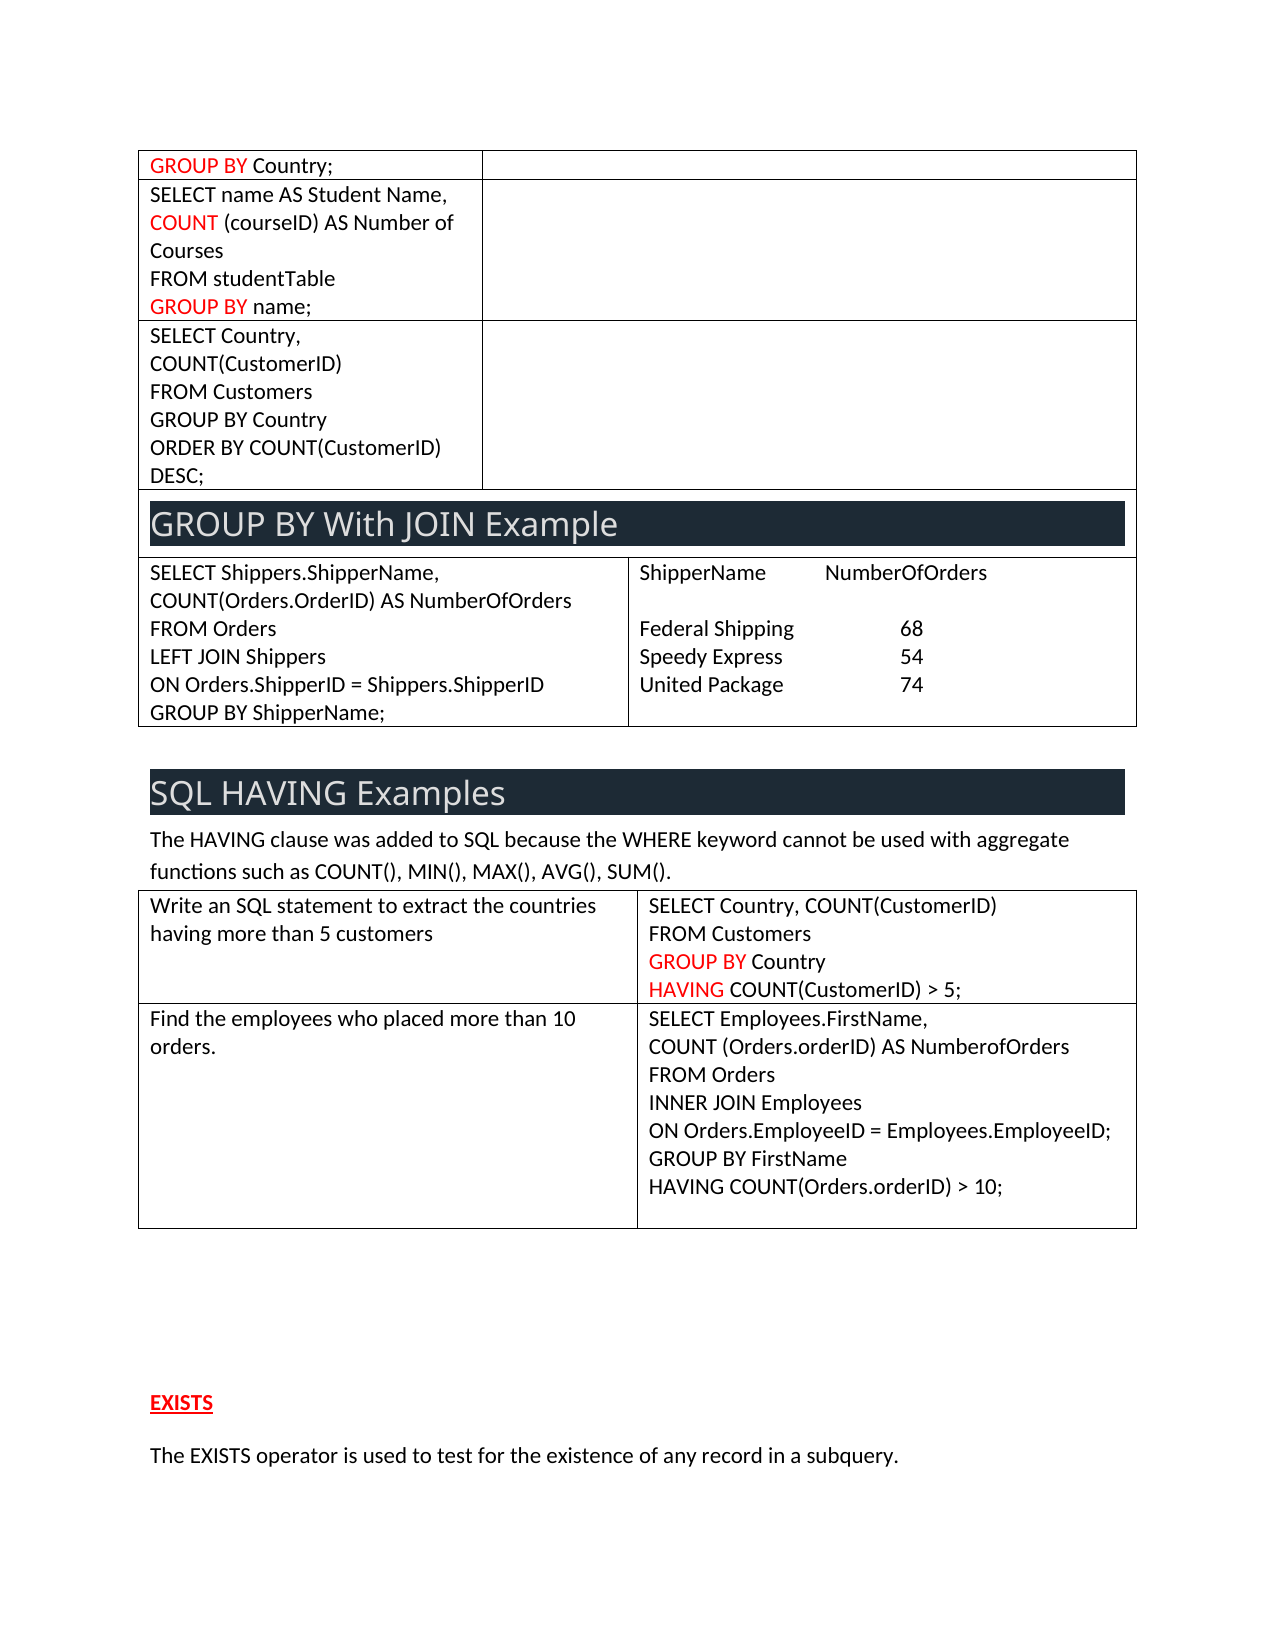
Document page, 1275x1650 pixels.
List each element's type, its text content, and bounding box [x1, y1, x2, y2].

text SQL HAVING Examples [150, 769, 1125, 815]
table_cell Find the employees who placed more than 10 orders. [139, 1004, 637, 1228]
table_cell [483, 321, 1136, 489]
table_cell SELECT Employees.FirstName, COUNT (Orders.orderID) AS NumberofOrders FROM Orders INNER JOIN Employees ON Orders.EmployeeID = Employees.EmployeeID; GROUP BY FirstName HAVING COUNT(Orders.orderID) > 10; [638, 1004, 1136, 1228]
table_cell SELECT Country, COUNT(CustomerID) FROM Customers GROUP BY Country ORDER BY COUNT(CustomerID) DESC; [139, 321, 482, 489]
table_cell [139, 151, 482, 179]
text The EXISTS operator is used to test for the existence of any record in a subquery. [150, 1441, 1125, 1469]
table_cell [483, 151, 1136, 179]
text The HAVING clause was added to SQL because the WHERE keyword cannot be used with aggregate functions such as COUNT(), MIN(), MAX(), AVG(), SUM(). [150, 825, 1125, 886]
table_cell [483, 180, 1136, 320]
table_header SELECT Country, COUNT(CustomerID) FROM Customers GROUP BY Country HAVING COUNT(CustomerID) > 5; [638, 891, 1136, 1003]
table_cell GROUP BY With JOIN Example [139, 490, 1136, 557]
text EXISTS [150, 1388, 1125, 1416]
table_cell ShipperName NumberOfOrders Federal Shipping 68 Speedy Express 54 United Package 74 [629, 558, 1136, 726]
table_cell SELECT Shippers.ShipperName, COUNT(Orders.OrderID) AS NumberOfOrders FROM Orders LEFT JOIN Shippers ON Orders.ShipperID = Shippers.ShipperID GROUP BY ShipperName; [139, 558, 628, 726]
table_cell SELECT name AS Student Name, COUNT (courseID) AS Number of Courses FROM studentTable GROUP BY name; [139, 180, 482, 320]
table_header Write an SQL statement to extract the countries having more than 5 customers [139, 891, 637, 1003]
